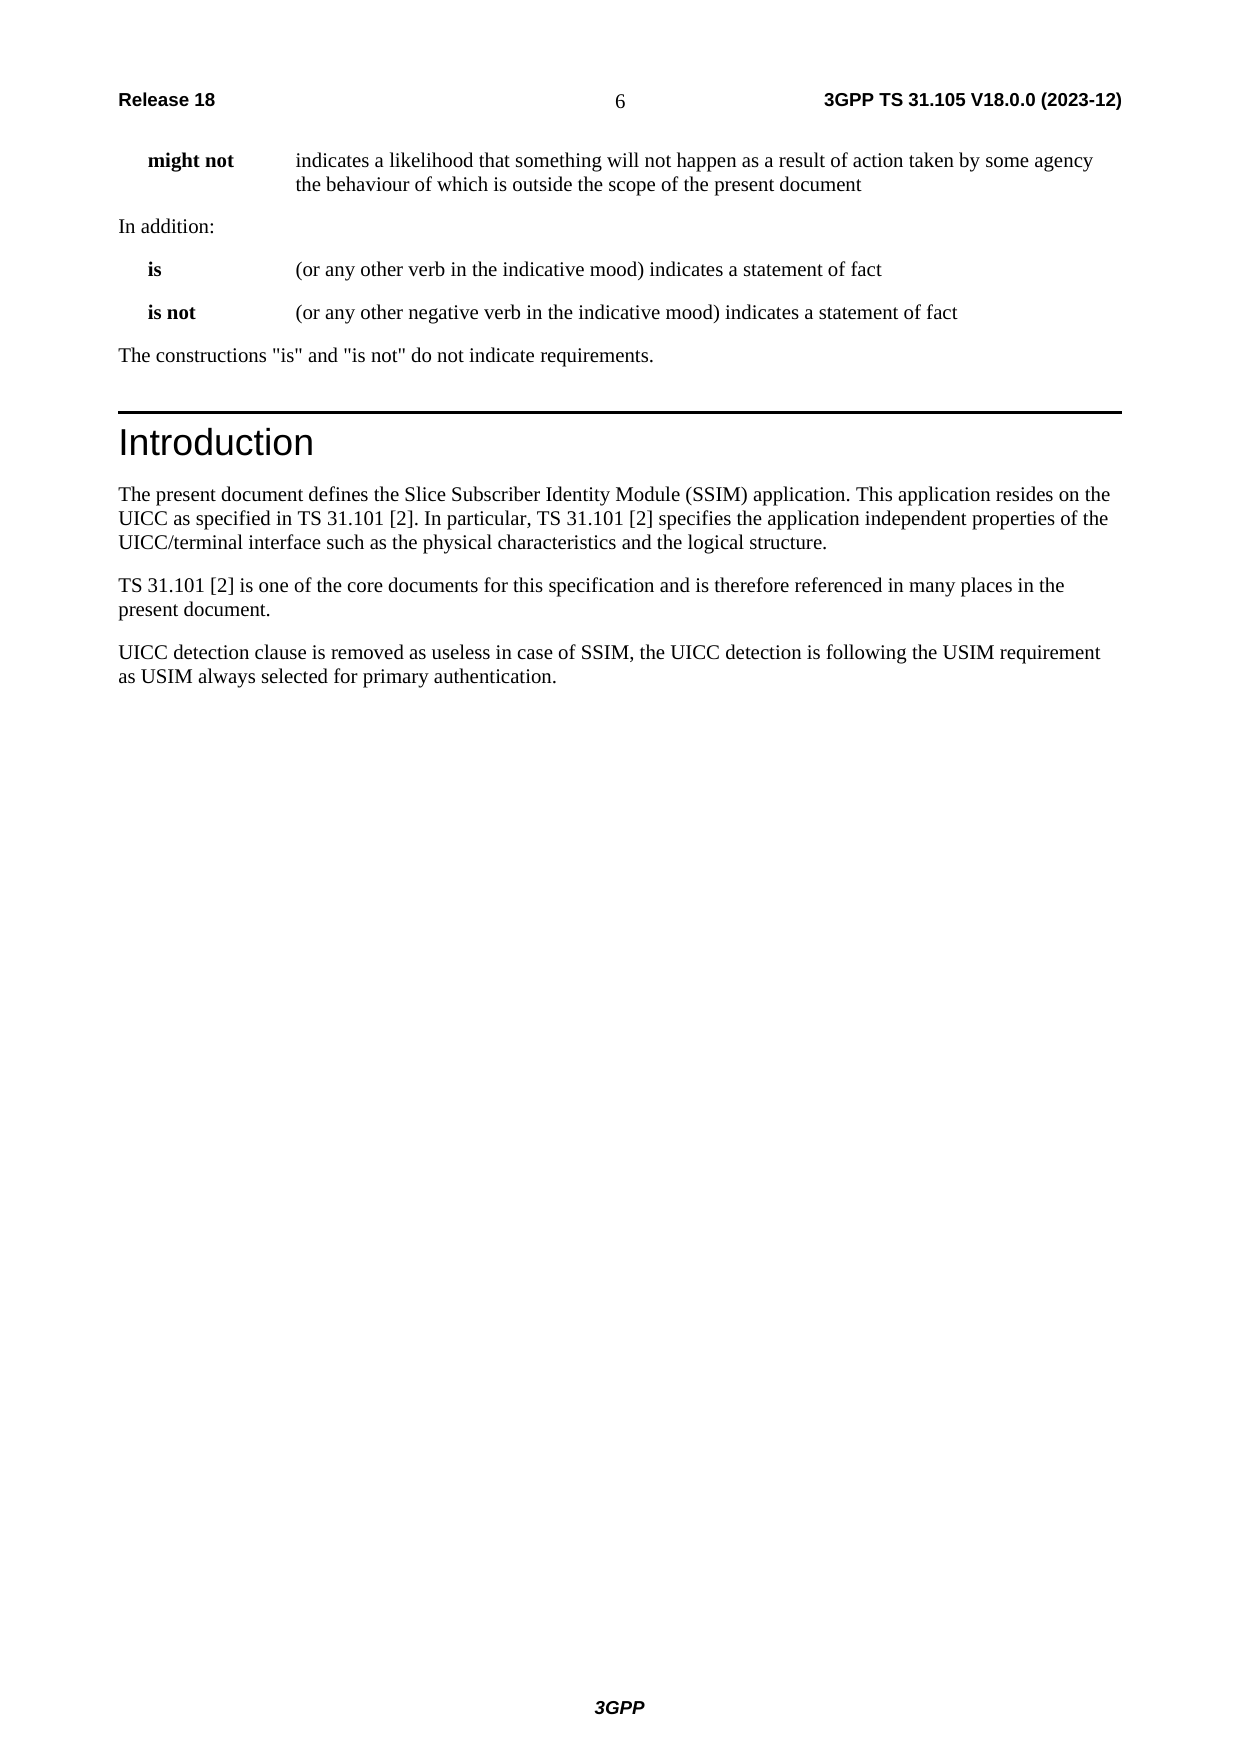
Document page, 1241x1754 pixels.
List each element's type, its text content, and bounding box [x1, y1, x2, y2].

text The constructions "is" and "is not" do not indicate requirements. [118, 343, 1122, 367]
subtitle Introduction [118, 414, 1122, 463]
text In addition: [118, 214, 1122, 238]
text is not (or any other negative verb in the indicative mood) indicates a statement of fact [148, 300, 1122, 324]
text The present document defines the Slice Subscriber Identity Module (SSIM) application. This application resides on the UICC as specified in TS 31.101 [2]. In particular, TS 31.101 [2] specifies the application independent properties of the UICC/terminal interface such as the physical characteristics and the logical structure. [118, 482, 1122, 554]
text might not indicates a likelihood that something will not happen as a result of action taken by some agency the behaviour of which is outside the scope of the present document [148, 147, 1122, 196]
text TS 31.101 [2] is one of the core documents for this specification and is therefore referenced in many places in the present document. [118, 573, 1122, 621]
text UICC detection clause is removed as useless in case of SSIM, the UICC detection is following the USIM requirement as USIM always selected for primary authentication. [118, 640, 1122, 688]
text is (or any other verb in the indicative mood) indicates a statement of fact [148, 257, 1122, 281]
